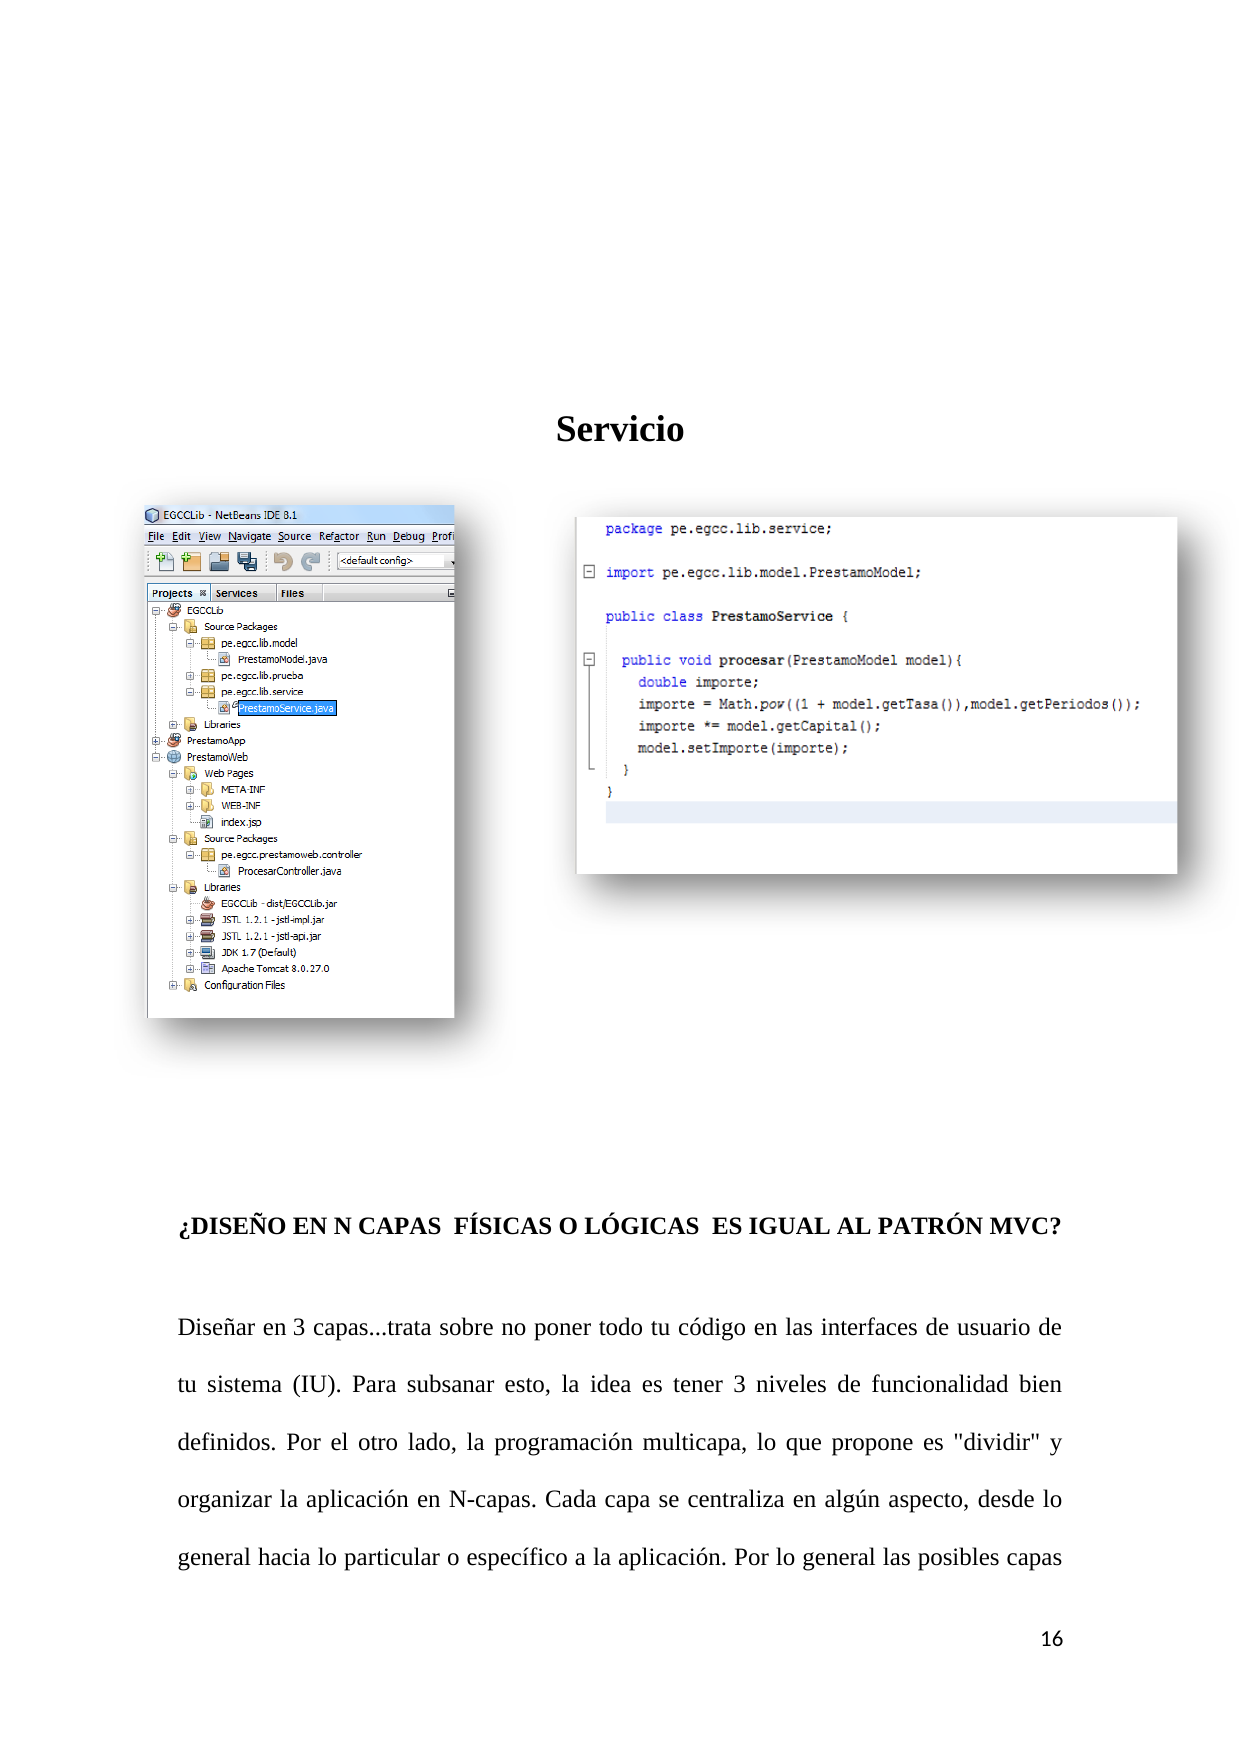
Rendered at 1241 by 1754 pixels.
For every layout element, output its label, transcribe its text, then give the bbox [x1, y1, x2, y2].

picture [144, 505, 455, 1018]
picture [574, 517, 1178, 874]
text Servicio [177, 406, 1063, 449]
text ¿DISEÑO EN N CAPAS FÍSICAS O LÓGICAS ES IGUAL AL PATRÓN MVC? [177, 1211, 1063, 1240]
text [177, 1312, 1063, 1571]
